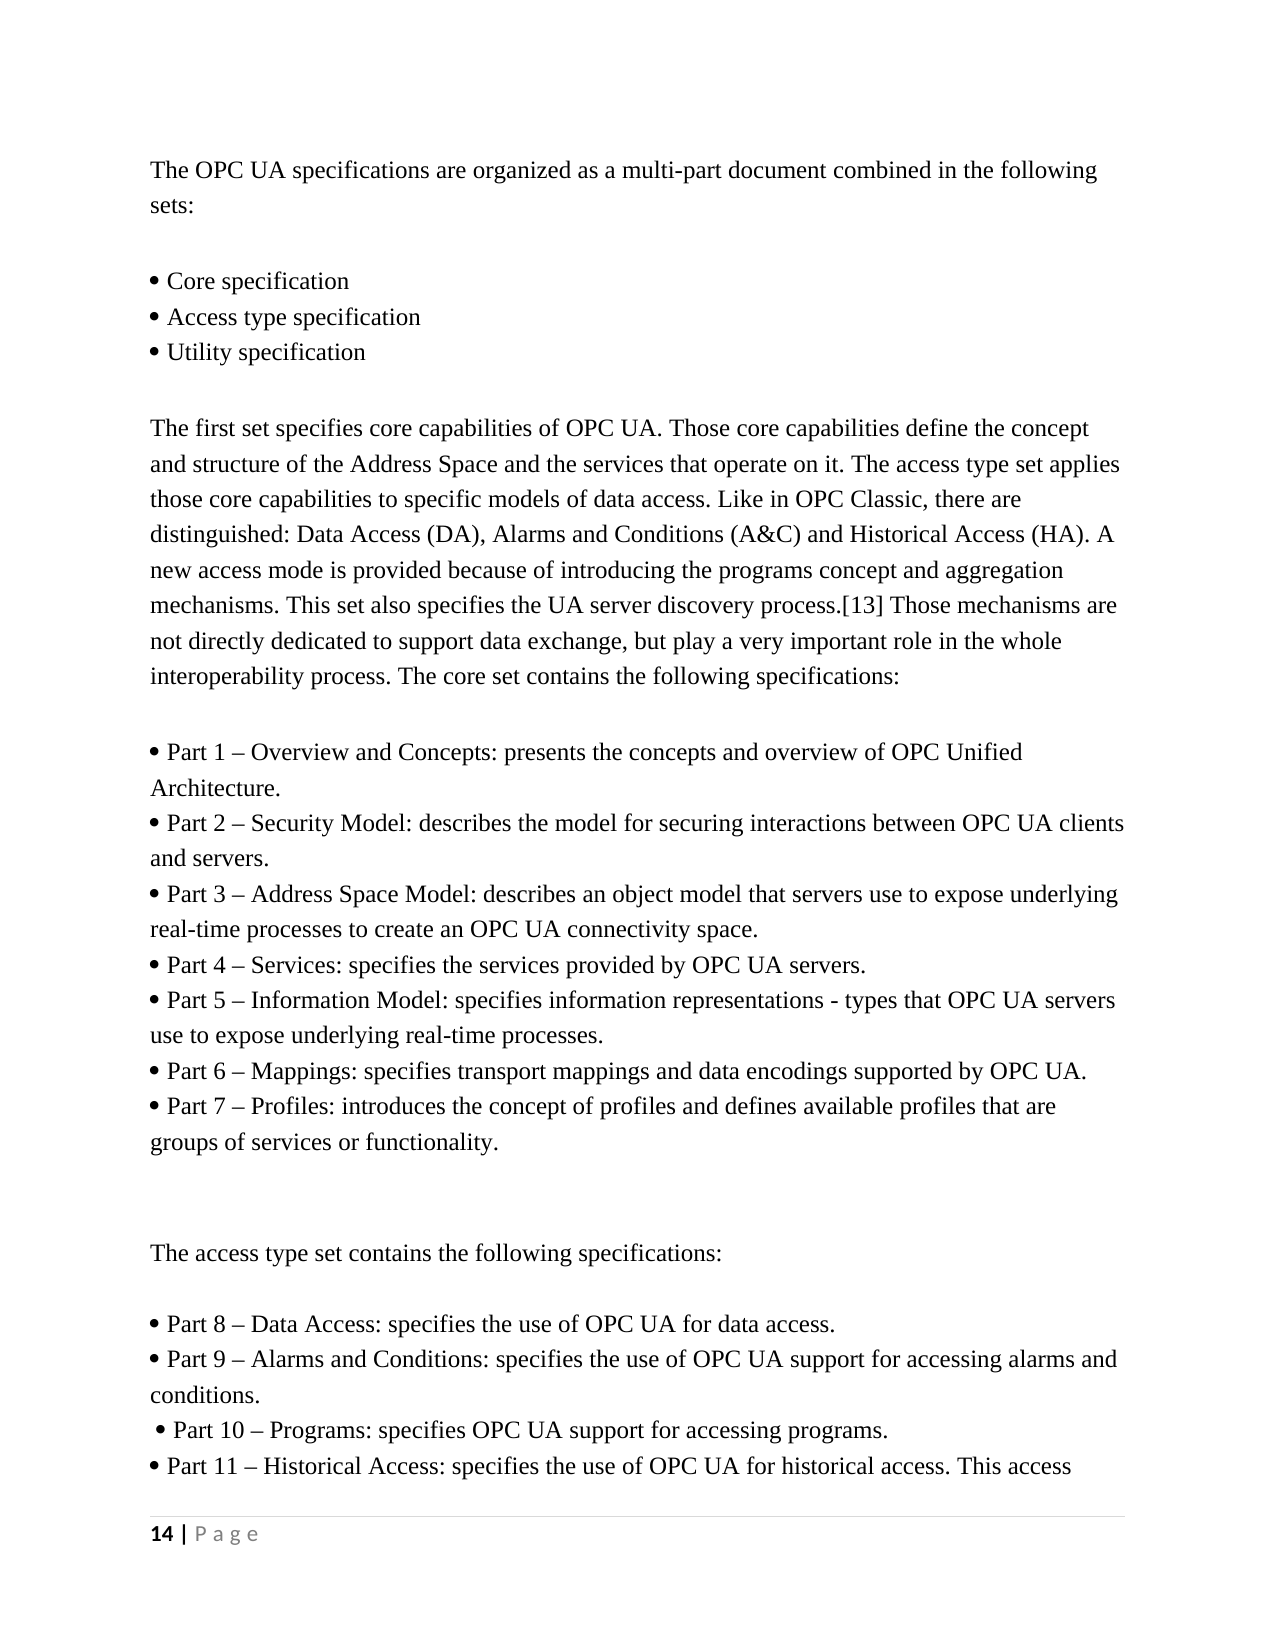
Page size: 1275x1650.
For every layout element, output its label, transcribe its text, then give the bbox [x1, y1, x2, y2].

text The OPC UA specifications are organized as a multi-part document combined in the following sets: [150, 150, 1125, 221]
text The first set specifies core capabilities of OPC UA. Those core capabilities define the concept and structure of the Address Space and the services that operate on it. The access type set applies those core capabilities to specific models of data access. Like in OPC Classic, there are distinguished: Data Access (DA), Alarms and Conditions (A&C) and Historical Access (HA). A new access mode is provided because of introducing the programs concept and aggregation mechanisms. This set also specifies the UA server discovery process.[13] Those mechanisms are not directly dedicated to support data exchange, but play a very important role in the whole interoperability process. The core set contains the following specifications: [150, 408, 1125, 692]
text Core specification Access type specification Utility specification [150, 261, 1125, 368]
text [150, 1233, 1125, 1481]
text Part 1 – Overview and Concepts: presents the concepts and overview of OPC Unified Architecture. Part 2 – Security Model: describes the model for securing interactions between OPC UA clients and servers. Part 3 – Address Space Model: describes an object model that servers use to expose underlying real-time processes to create an OPC UA connectivity space. Part 4 – Services: specifies the services provided by OPC UA servers. Part 5 – Information Model: specifies information representations - types that OPC UA servers use to expose underlying real-time processes. Part 6 – Mappings: specifies transport mappings and data encodings supported by OPC UA. Part 7 – Profiles: introduces the concept of profiles and defines available profiles that are groups of services or functionality. [150, 732, 1125, 1193]
